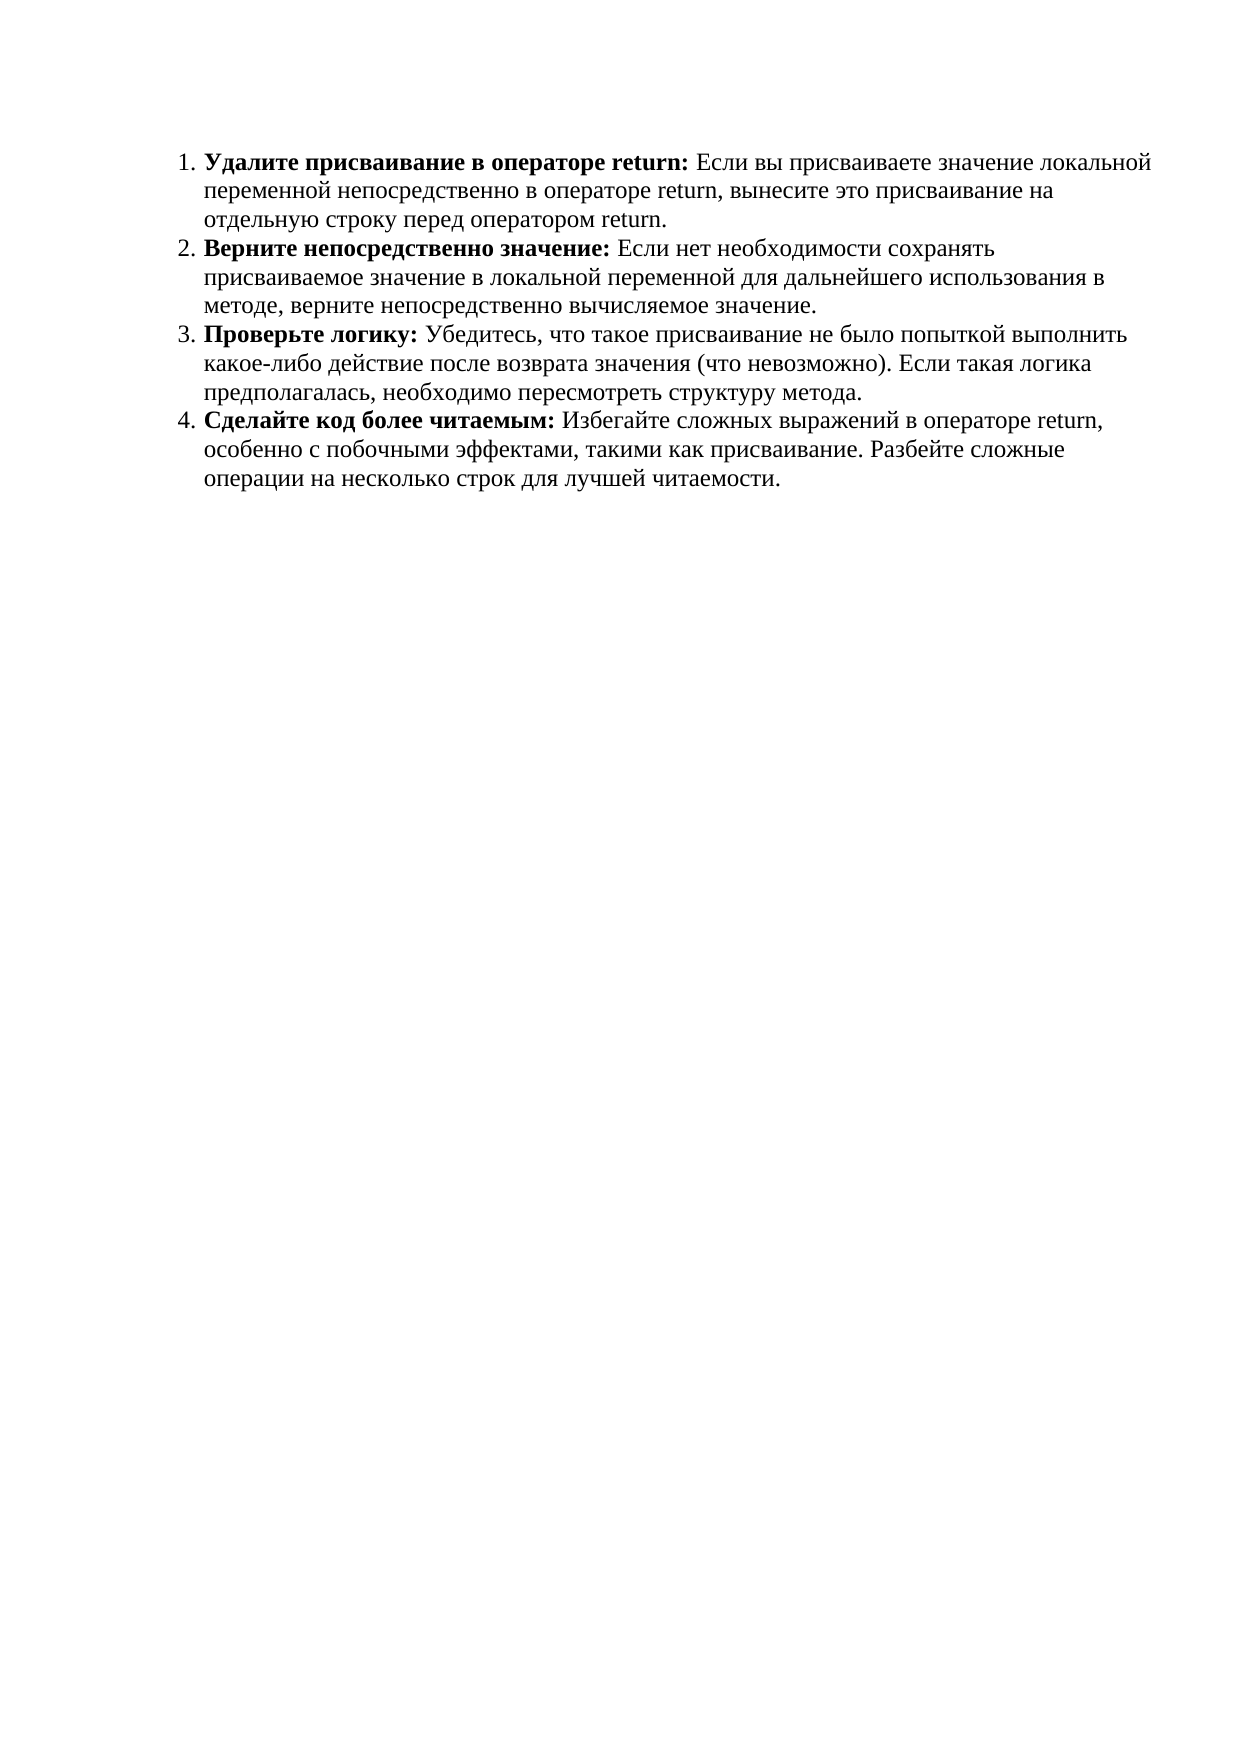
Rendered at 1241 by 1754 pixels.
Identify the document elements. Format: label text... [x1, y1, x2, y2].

list Проверьте логику: Убедитесь, что такое присваивание не было попыткой выполнить какое-либо действие после возврата значения (что невозможно). Если такая логика предполагалась, необходимо пересмотреть структуру метода. [177, 319, 1152, 406]
list Удалите присваивание в операторе return: Если вы присваиваете значение локальной переменной непосредственно в операторе return, вынесите это присваивание на отдельную строку перед оператором return. [177, 147, 1152, 233]
list Верните непосредственно значение: Если нет необходимости сохранять присваиваемое значение в локальной переменной для дальнейшего использования в методе, верните непосредственно вычисляемое значение. [177, 233, 1152, 319]
list Сделайте код более читаемым: Избегайте сложных выражений в операторе return, особенно с побочными эффектами, такими как присваивание. Разбейте сложные операции на несколько строк для лучшей читаемости. [177, 406, 1152, 492]
